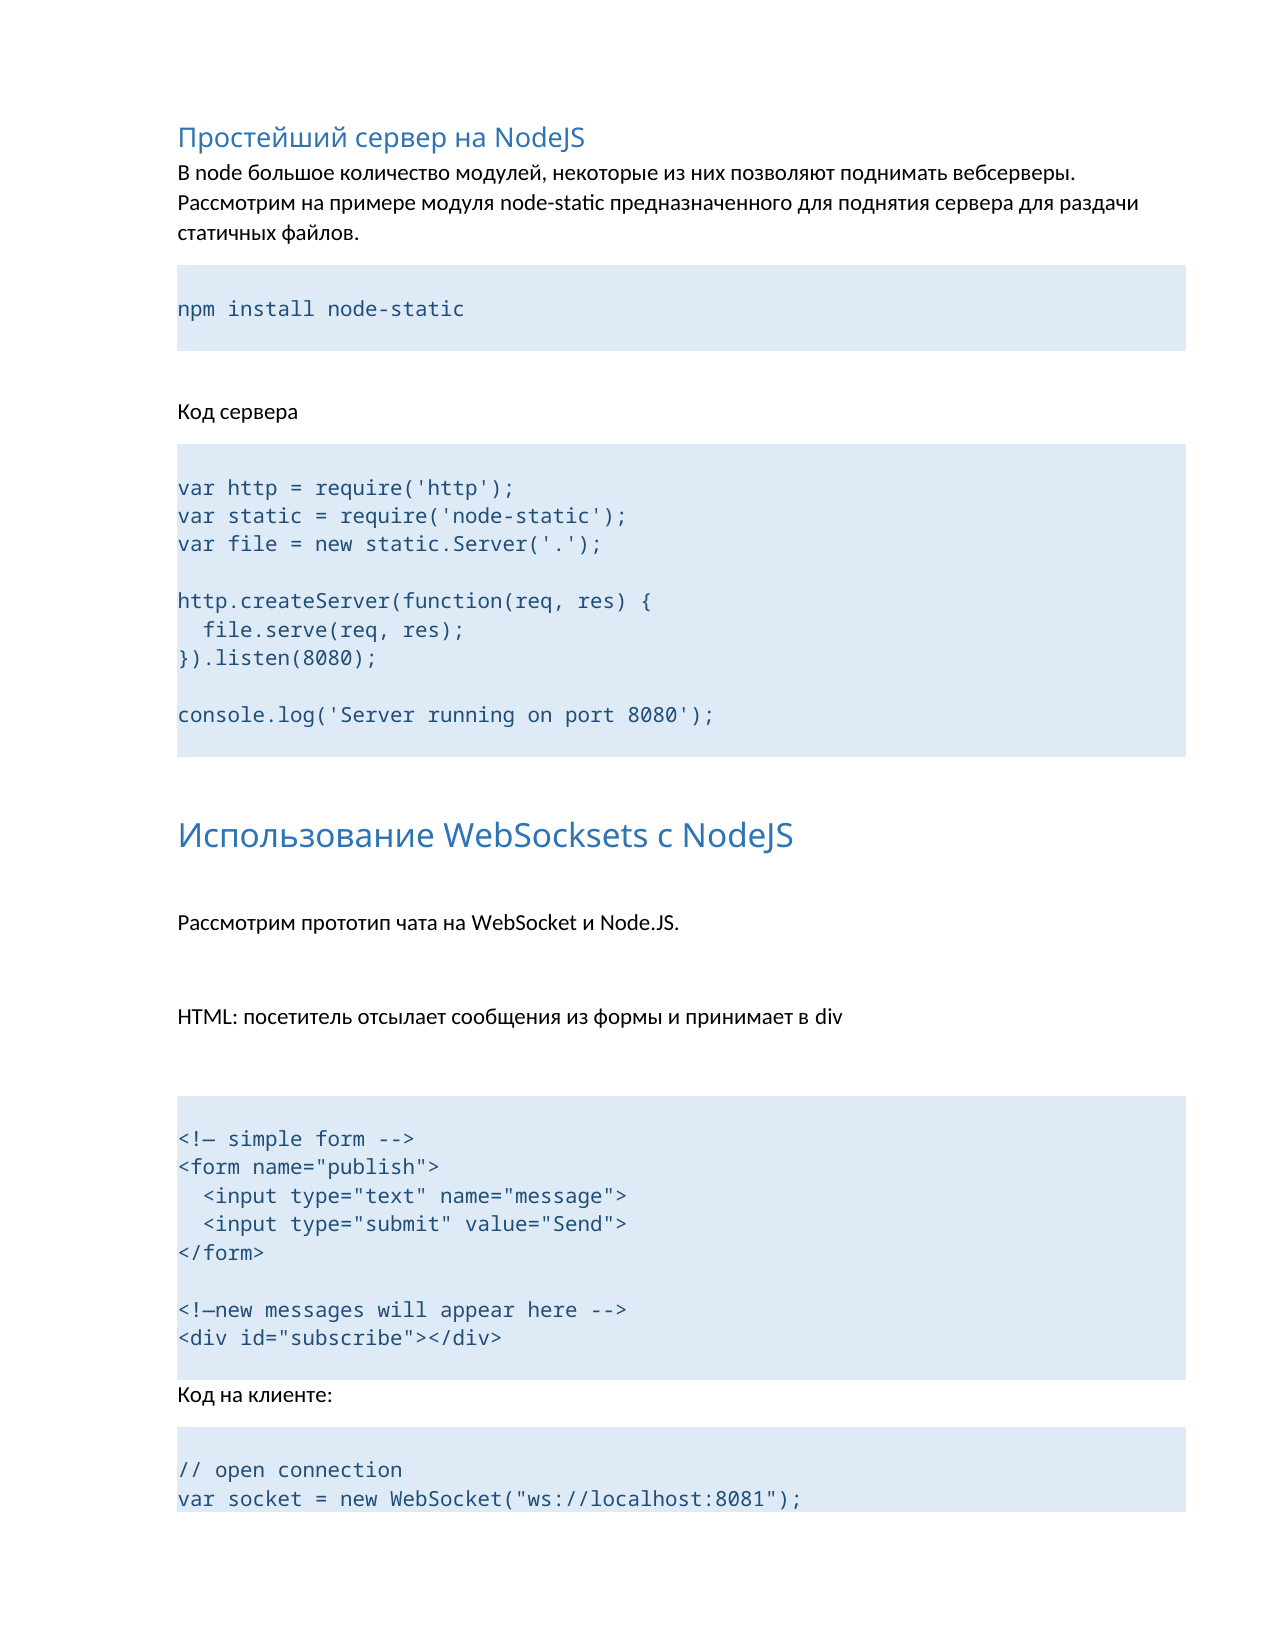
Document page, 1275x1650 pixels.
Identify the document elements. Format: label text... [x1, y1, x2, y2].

text HTML: посетитель отсылает сообщения из формы и принимает в div [177, 1002, 1186, 1030]
text <input type="submit" value="Send"> [177, 1209, 1186, 1238]
subtitle Использование WebSocksets с NodeJS [177, 812, 1186, 858]
text var socket = new WebSocket("ws://localhost:8081"); [177, 1484, 1186, 1512]
text console.log('Server running on port 8080'); [177, 700, 1186, 729]
text <div id="subscribe"></div> [177, 1323, 1186, 1352]
text }).listen(8080); [177, 643, 1186, 672]
text // open connection [177, 1455, 1186, 1484]
text <form name="publish"> [177, 1152, 1186, 1181]
text </form> [177, 1238, 1186, 1266]
text Рассмотрим прототип чата на WebSocket и Node.JS. [177, 908, 1186, 936]
text http.createServer(function(req, res) { [177, 586, 1186, 615]
text var http = require('http'); [177, 473, 1186, 501]
text В node большое количество модулей, некоторые из них позволяют поднимать вебсерверы. Рассмотрим на примере модуля node-static предназначенного для поднятия сервера для раздачи статичных файлов. [177, 158, 1186, 246]
text <!—new messages will appear here --> [177, 1295, 1186, 1323]
text var file = new static.Server('.'); [177, 529, 1186, 558]
text <!— simple form --> [177, 1124, 1186, 1152]
text npm install node-static [177, 294, 1186, 322]
subtitle Простейший сервер на NodeJS [177, 118, 1186, 155]
text var static = require('node-static'); [177, 501, 1186, 529]
text Код на клиенте: [177, 1380, 1186, 1408]
text <input type="text" name="message"> [177, 1181, 1186, 1209]
text file.serve(req, res); [177, 615, 1186, 643]
text Код сервера [177, 397, 1186, 425]
